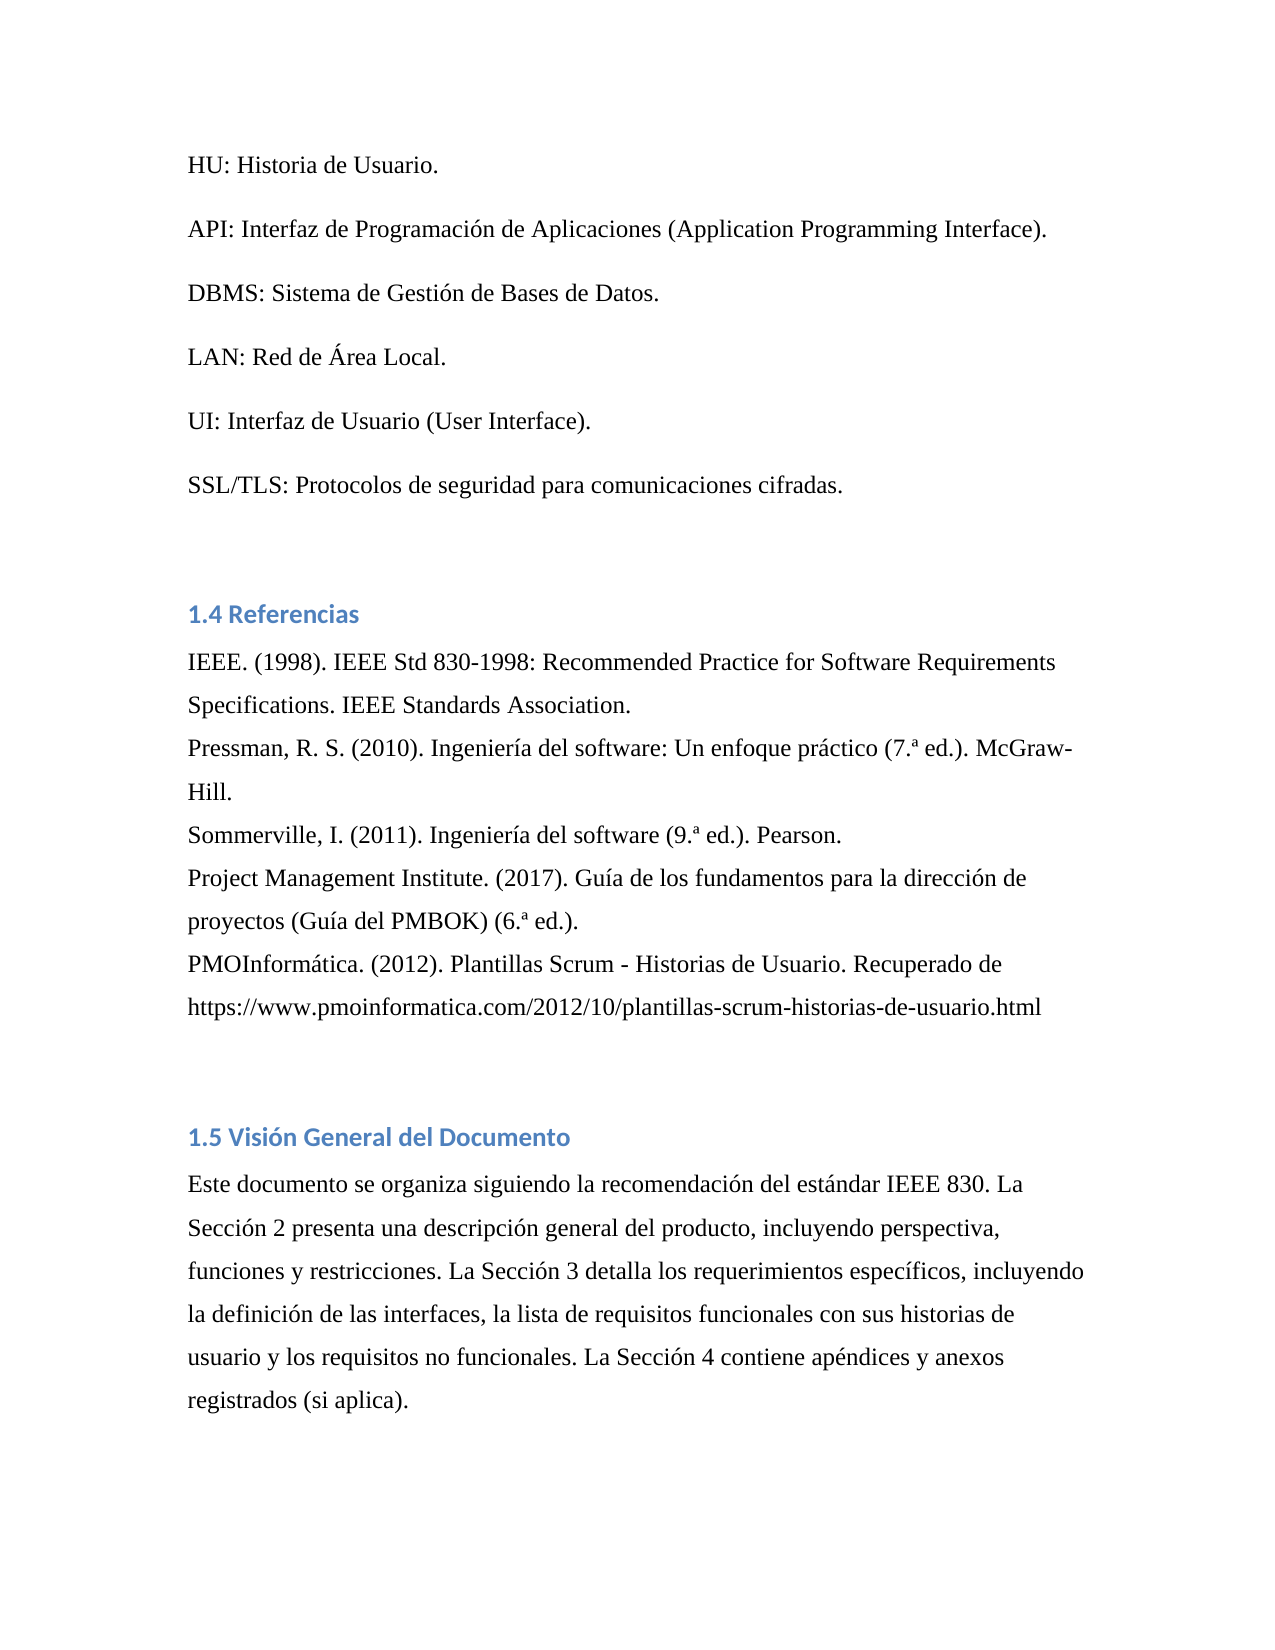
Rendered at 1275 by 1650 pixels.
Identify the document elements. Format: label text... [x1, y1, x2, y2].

text Este documento se organiza siguiendo la recomendación del estándar IEEE 830. La Sección 2 presenta una descripción general del producto, incluyendo perspectiva, funciones y restricciones. La Sección 3 detalla los requerimientos específicos, incluyendo la definición de las interfaces, la lista de requisitos funcionales con sus historias de usuario y los requisitos no funcionales. La Sección 4 contiene apéndices y anexos registrados (si aplica). [187, 1169, 1087, 1414]
text SSL/TLS: Protocolos de seguridad para comunicaciones cifradas. [187, 470, 1087, 498]
text UI: Interfaz de Usuario (User Interface). [187, 406, 1087, 434]
text IEEE. (1998). IEEE Std 830-1998: Recommended Practice for Software Requirements Specifications. IEEE Standards Association. Pressman, R. S. (2010). Ingeniería del software: Un enfoque práctico (7.ª ed.). McGraw-Hill. Sommerville, I. (2011). Ingeniería del software (9.ª ed.). Pearson. Project Management Institute. (2017). Guía de los fundamentos para la dirección de proyectos (Guía del PMBOK) (6.ª ed.). PMOInformática. (2012). Plantillas Scrum - Historias de Usuario. Recuperado de https://www.pmoinformatica.com/2012/10/plantillas-scrum-historias-de-usuario.html [187, 647, 1087, 1021]
text API: Interfaz de Programación de Aplicaciones (Application Programming Interface). [187, 214, 1087, 243]
text HU: Historia de Usuario. [187, 150, 1087, 179]
text LAN: Red de Área Local. [187, 342, 1087, 371]
text DBMS: Sistema de Gestión de Bases de Datos. [187, 278, 1087, 307]
subtitle 1.5 Visión General del Documento [187, 1120, 1087, 1153]
subtitle 1.4 Referencias [187, 598, 1087, 631]
